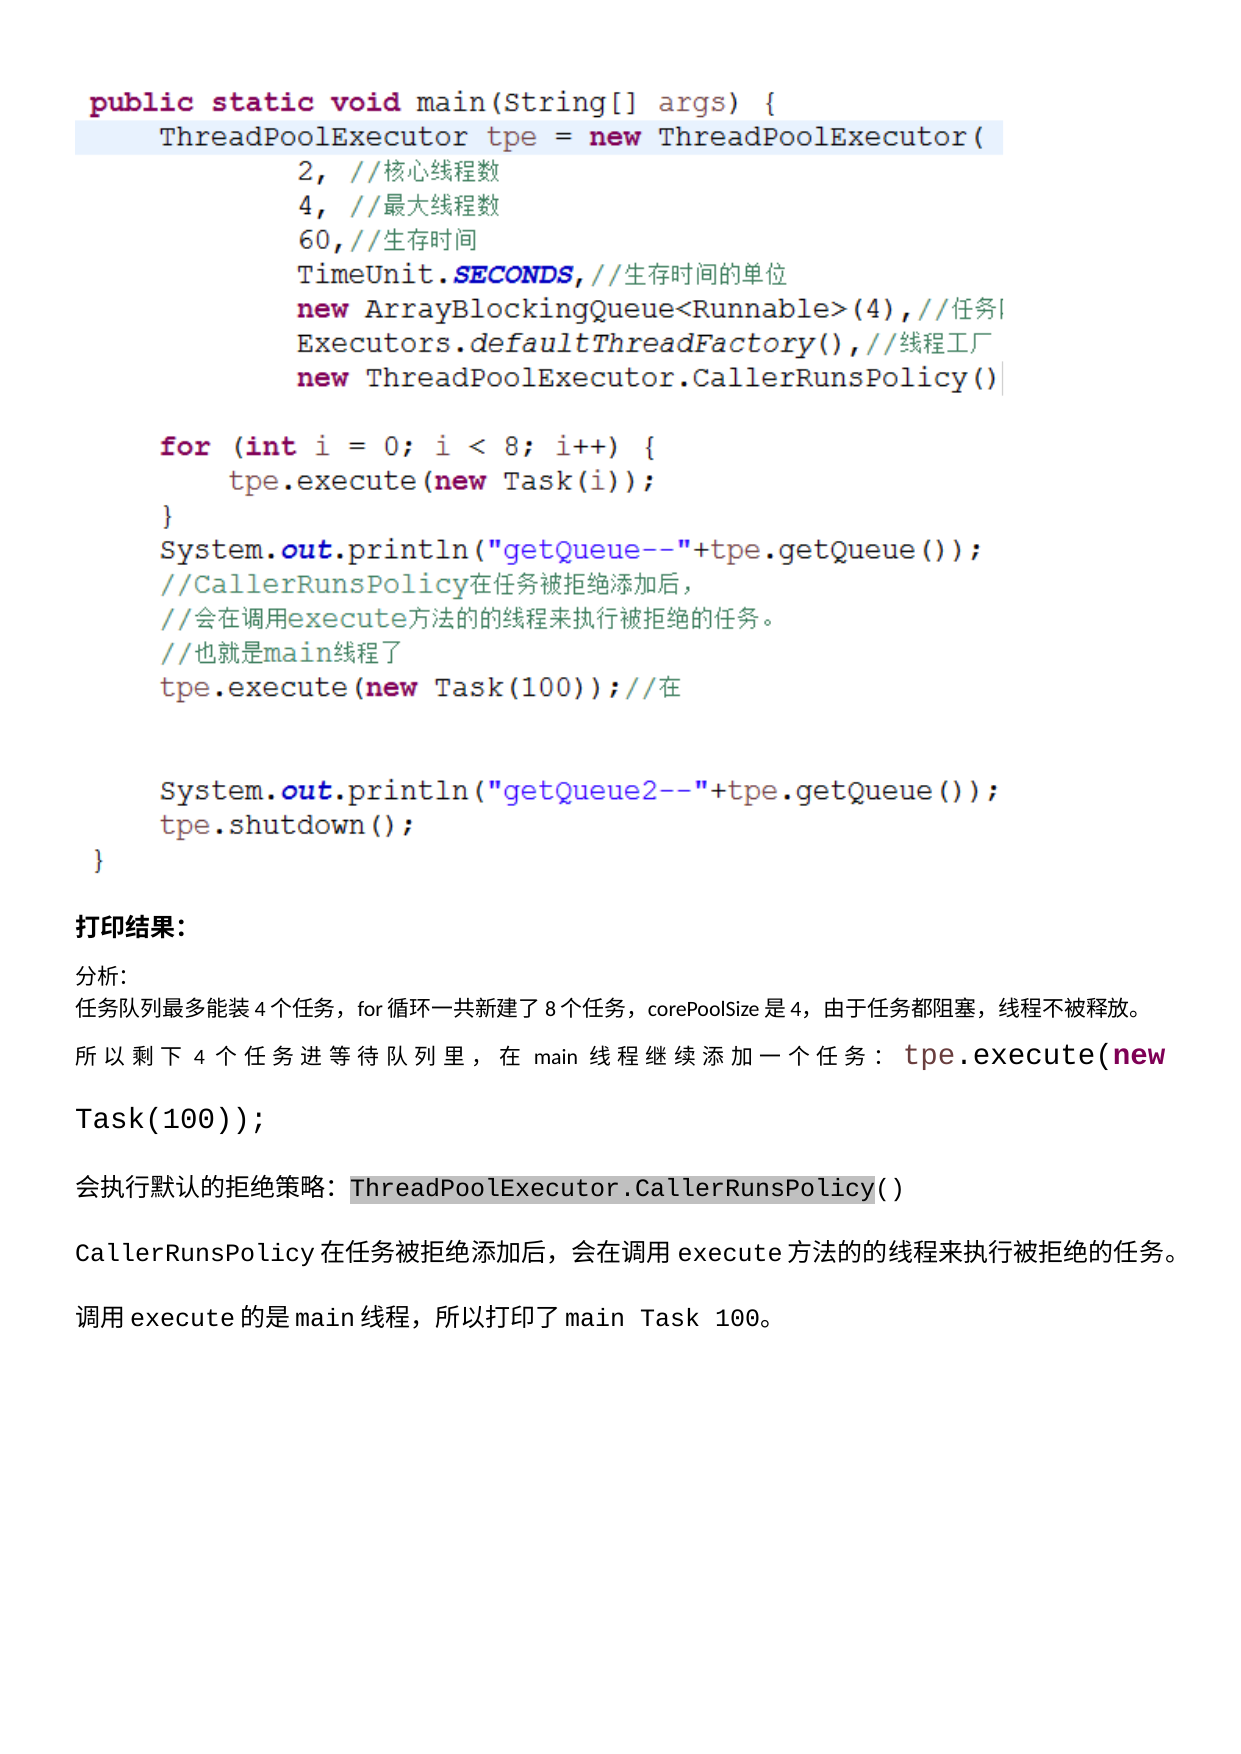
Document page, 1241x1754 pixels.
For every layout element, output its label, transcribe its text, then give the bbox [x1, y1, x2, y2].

text 所以剩下4个任务进等待队列里，在main线程继续添加一个任务：tpe.execute(new Task(100)); [75, 1023, 1165, 1153]
text 任务队列最多能装4个任务，for循环一共新建了8个任务，corePoolSize是4，由于任务都阻塞，线程不被释放。 [75, 991, 1165, 1023]
text CallerRunsPolicy在任务被拒绝添加后，会在调用execute方法的的线程来执行被拒绝的任务。调用execute的是main线程，所以打印了main Task 100。 [75, 1218, 1165, 1348]
picture [75, 80, 1004, 881]
text 会执行默认的拒绝策略：ThreadPoolExecutor.CallerRunsPolicy() [75, 1153, 1165, 1218]
text 打印结果： [75, 893, 1165, 958]
text 分析： [75, 958, 1165, 991]
